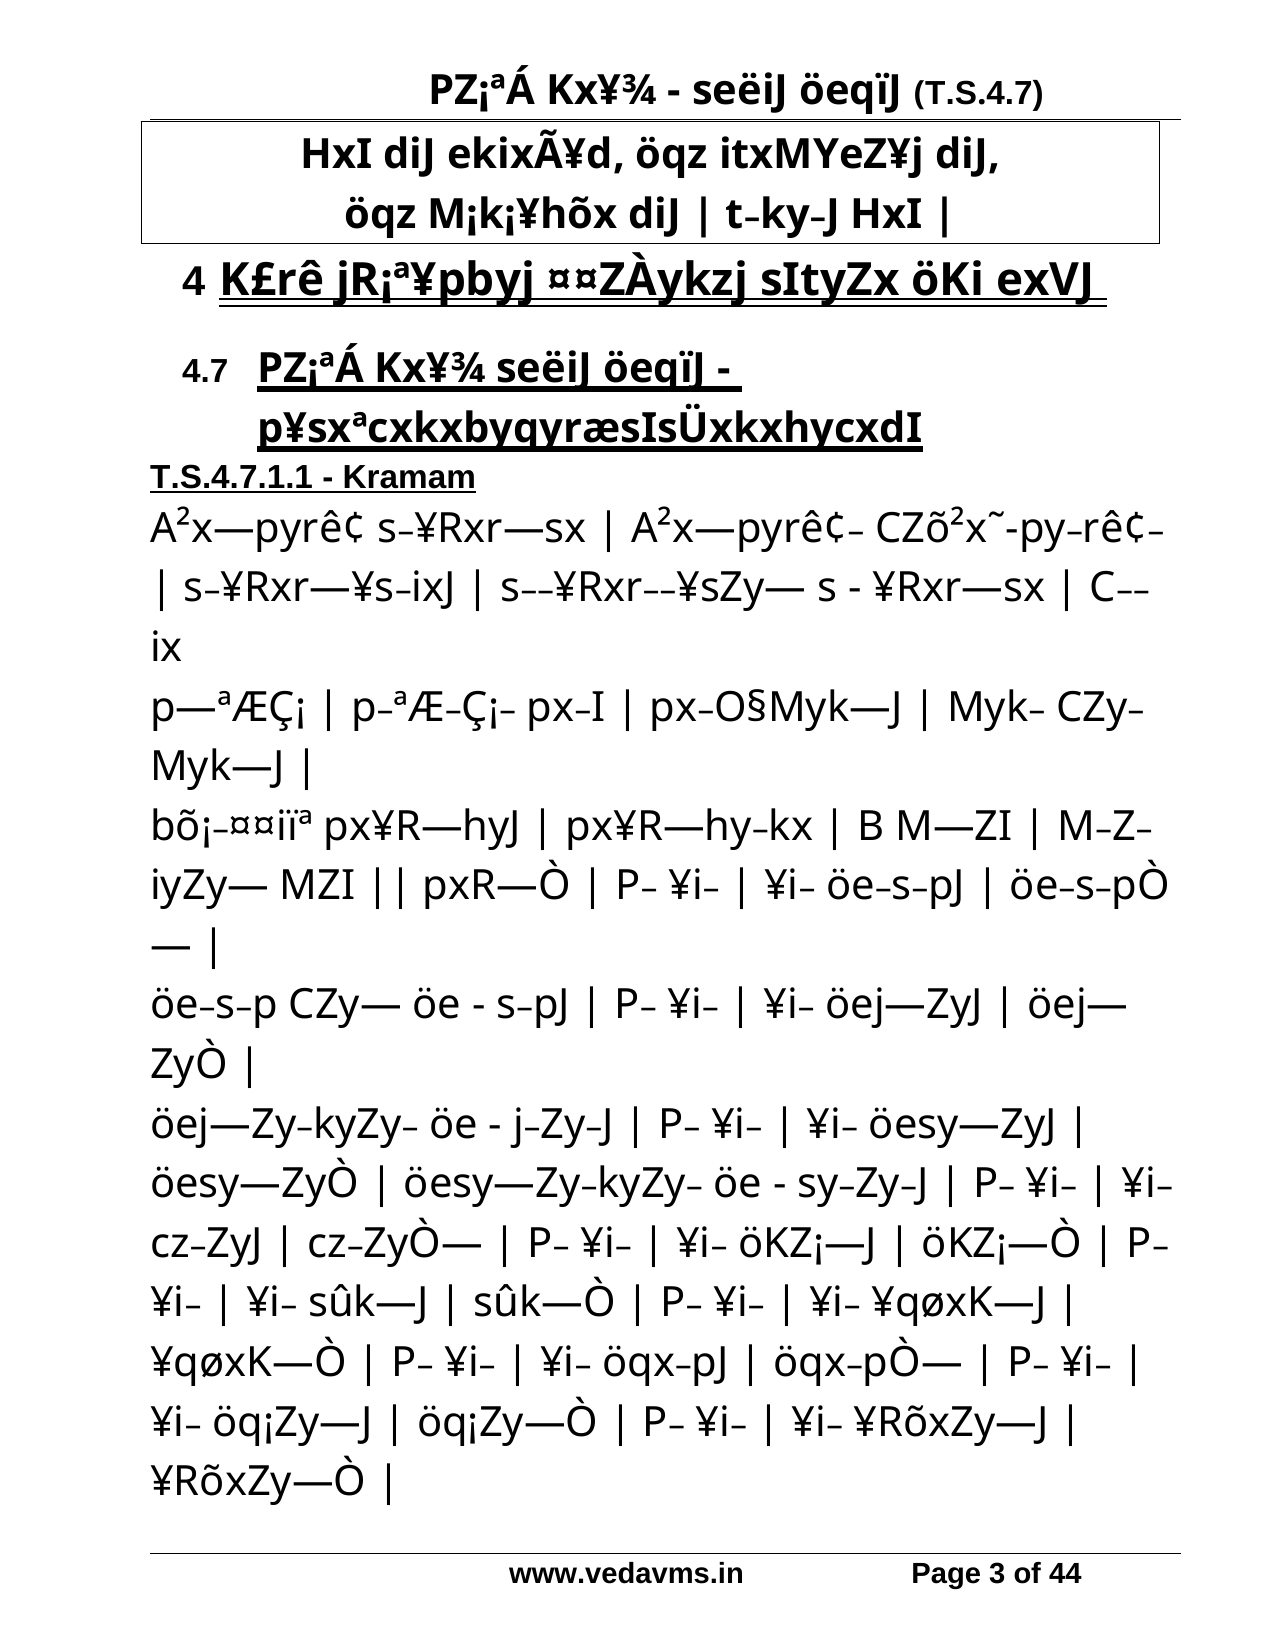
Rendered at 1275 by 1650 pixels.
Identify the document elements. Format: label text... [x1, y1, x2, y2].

text T.S.4.7.1.1 - Kramam [150, 457, 1150, 496]
text HxI diJ ekixÃ¥d, öqz itxMYeZ¥j diJ, öqz M¡k¡¥hõx diJ | t–ky–J HxI | [142, 122, 1159, 243]
text A²x—pyrê¢ s–¥Rxr—sx | A²x—pyrê¢– CZõ²x˜-py–rê¢– | s–¥Rxr—¥s–ixJ | s––¥Rxr––¥sZy— s - ¥Rxr—sx | C––ix [150, 498, 1181, 674]
text öe–s–p CZy— öe - s–pJ | P– ¥i– | ¥i– öej—ZyJ | öej—ZyÒ | [150, 974, 1181, 1091]
text p—ªÆÇ¡ | p–ªÆ–Ç¡– px–I | px–O§Myk—J | Myk– CZy– Myk—J | [150, 676, 1181, 793]
text bõ¡–¤¤iïª px¥R—hyJ | px¥R—hy–kx | B M—ZI | M–Z–iyZy— MZI || pxR—Ò | P– ¥i– | ¥i– öe–s–pJ | öe–s–pÒ— | [150, 796, 1181, 972]
subtitle K£rê jR¡ª¥pbyj ¤¤ZÀykzj sItyZx öKi exVJ [182, 247, 1150, 309]
subtitle PZ¡ªÁ Kx¥¾ seëiJ öeqïJ - p¥sxªcxkxbyqyræsIsÜxkxhycxdI [182, 338, 1200, 454]
text öej—Zy–kyZy– öe - j–Zy–J | P– ¥i– | ¥i– öesy—ZyJ | öesy—ZyÒ | öesy—Zy–kyZy– öe - sy–Zy–J | P– ¥i– | ¥i– cz–ZyJ | cz–ZyÒ— | P– ¥i– | ¥i– öKZ¡—J | öKZ¡—Ò | P– ¥i– | ¥i– sûk—J | sûk—Ò | P– ¥i– | ¥i– ¥qøxK—J | ¥qøxK—Ò | P– ¥i– | ¥i– öqx–pJ | öqx–pÒ— | P– ¥i– | ¥i– öq¡Zy—J | öq¡Zy—Ò | P– ¥i– | ¥i– ¥RõxZy—J | ¥RõxZy—Ò | [150, 1093, 1181, 1508]
